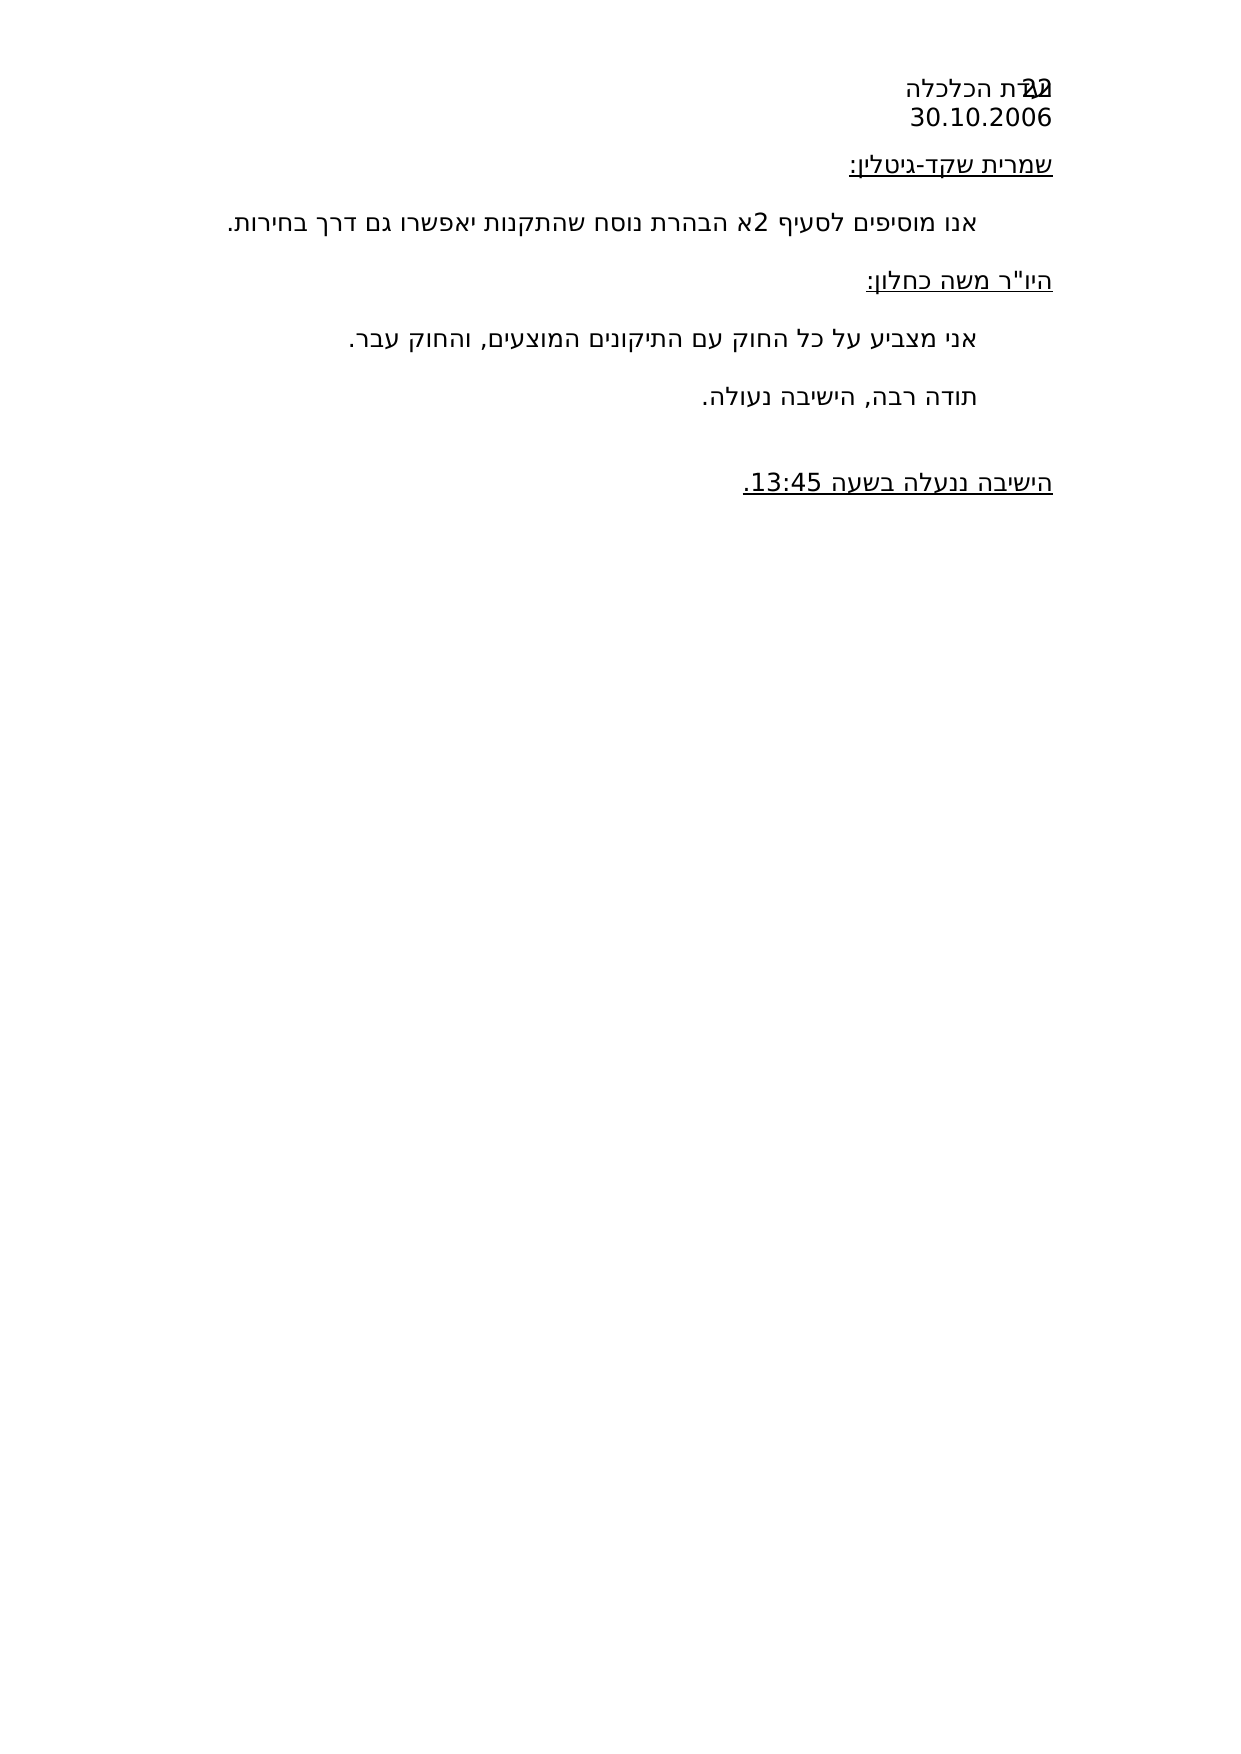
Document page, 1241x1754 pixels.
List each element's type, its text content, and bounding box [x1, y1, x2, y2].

text שמרית שקד-גיטלין: [187, 150, 1053, 179]
text הישיבה ננעלה בשעה 13:45. [187, 468, 1053, 497]
text היו"ר משה כחלון: [187, 266, 1053, 295]
text אני מצביע על כל החוק עם התיקונים המוצעים, והחוק עבר. [187, 324, 1053, 353]
text תודה רבה, הישיבה נעולה. [187, 382, 1053, 411]
text אנו מוסיפים לסעיף 2א הבהרת נוסח שהתקנות יאפשרו גם דרך בחירות. [187, 208, 1053, 237]
